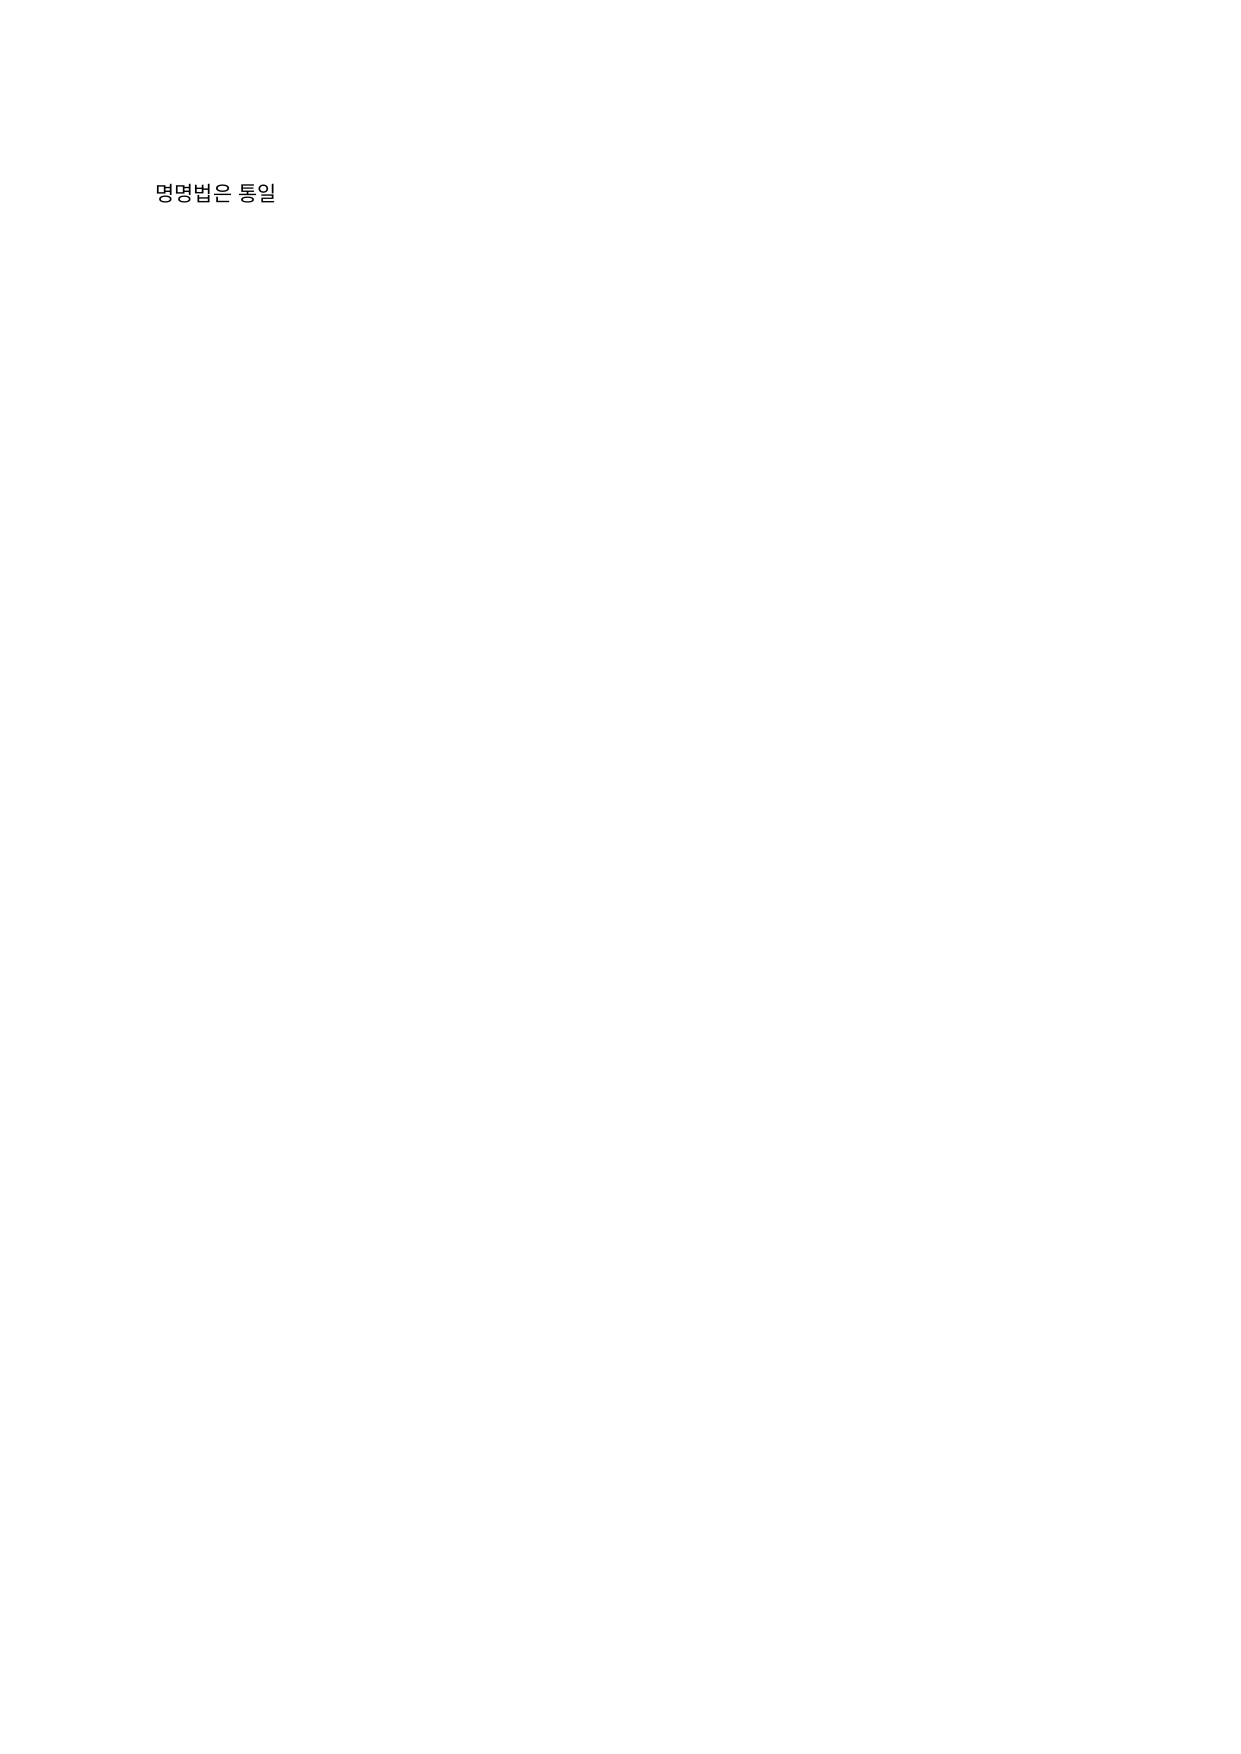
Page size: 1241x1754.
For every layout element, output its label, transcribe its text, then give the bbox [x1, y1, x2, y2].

text 명명법은 통일 [150, 177, 1090, 207]
